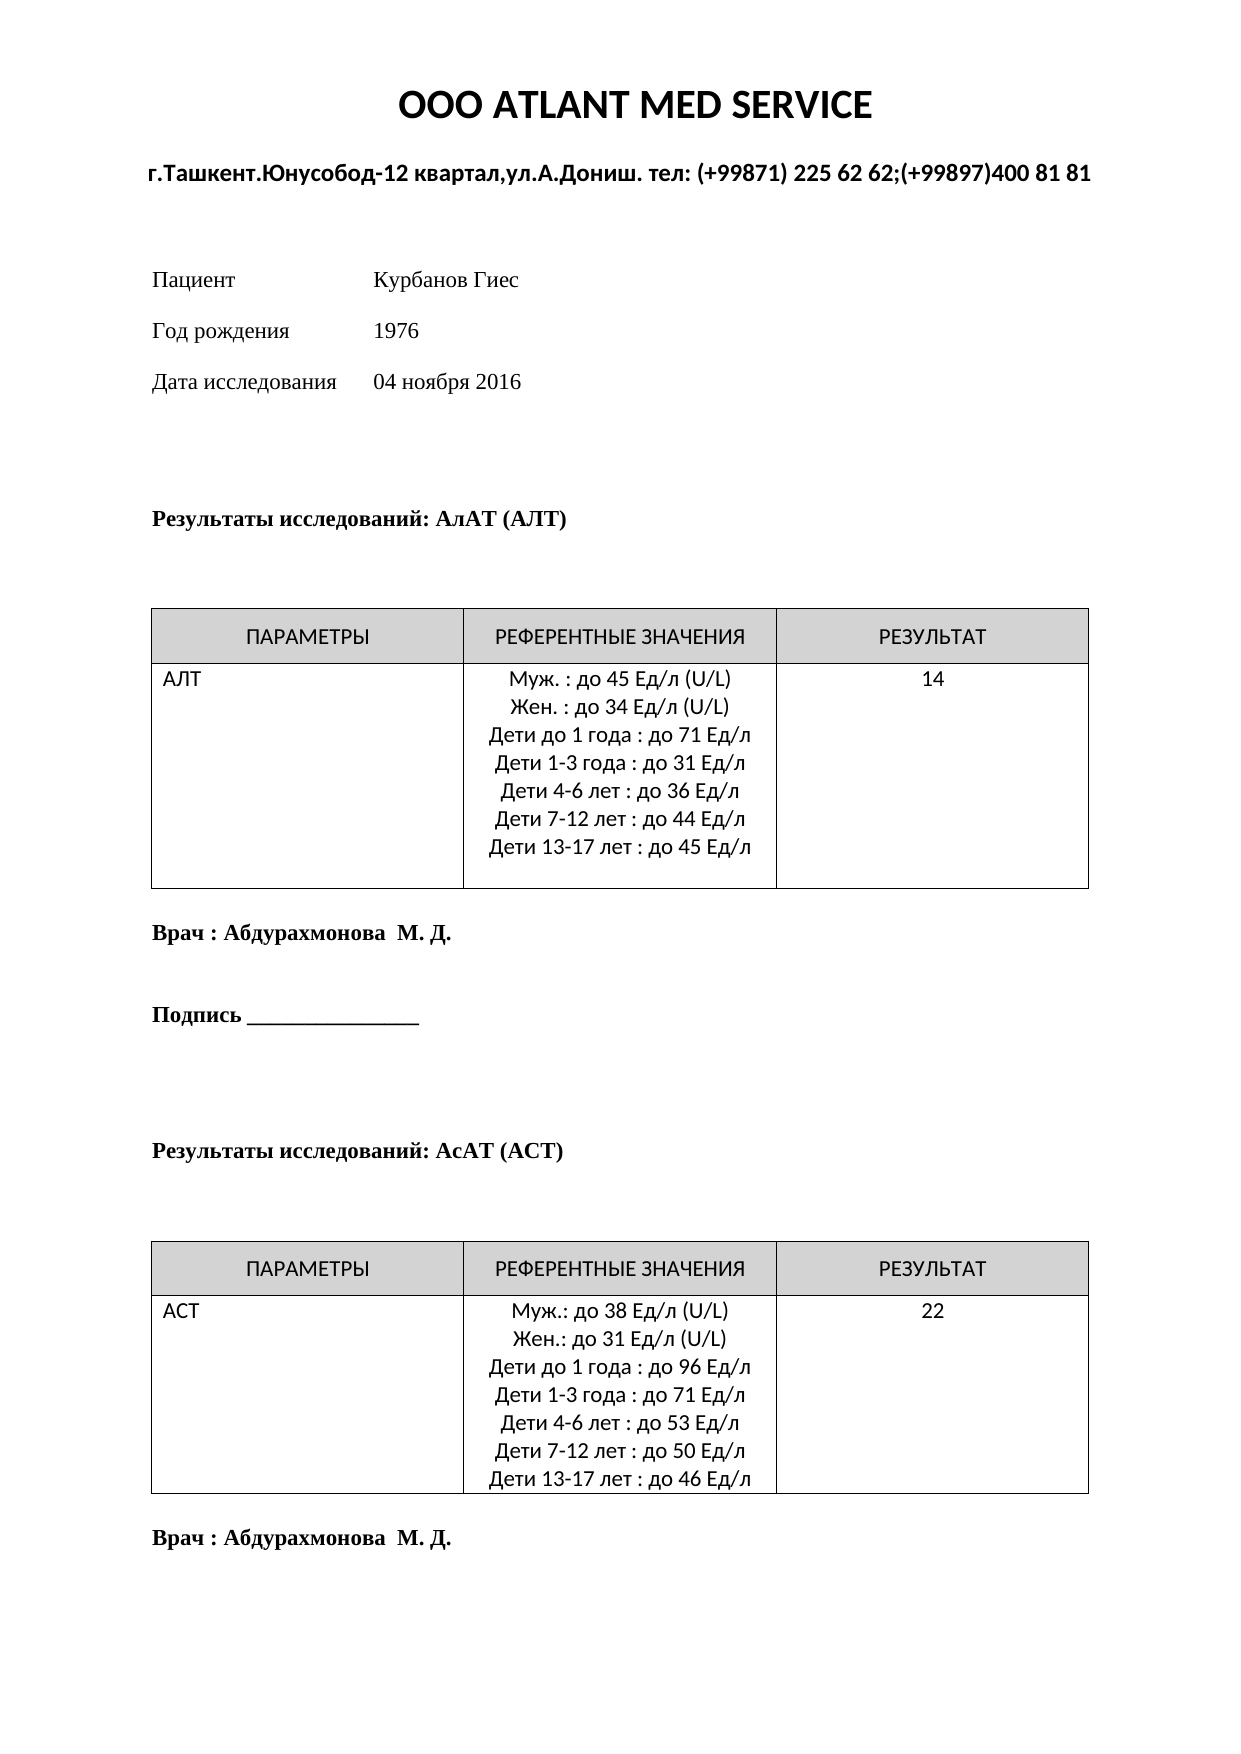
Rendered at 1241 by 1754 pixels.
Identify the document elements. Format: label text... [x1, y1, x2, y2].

text г.Ташкент.Юнусобод-12 квартал,ул.А.Дониш. тел: (+99871) 225 62 62;(+99897)400 81 81 [78, 157, 1162, 188]
text Год рождения 1976 [78, 317, 1162, 344]
table_header РЕЗУЛЬТАТ [777, 609, 1088, 663]
table_header ПАРАМЕТРЫ [152, 1242, 463, 1295]
text Результаты исследований: АсАТ (АСТ) [78, 1137, 1162, 1163]
table_cell Муж. : до 45 Ед/л (U/L) Жен. : до 34 Ед/л (U/L) Дети до 1 года : до 71 Ед/л Дети 1-3 года : до 31 Ед/л Дети 4-6 лет : до 36 Ед/л Дети 7-12 лет : до 44 Ед/л Дети 13-17 лет : до 45 Ед/л [464, 664, 776, 888]
table_cell АСТ [152, 1296, 463, 1492]
table_cell АЛТ [152, 664, 463, 888]
text Результаты исследований: АлАТ (АЛТ) [78, 504, 1162, 531]
table_cell Муж.: до 38 Ед/л (U/L) Жен.: до 31 Ед/л (U/L) Дети до 1 года : до 96 Ед/л Дети 1-3 года : до 71 Ед/л Дети 4-6 лет : до 53 Ед/л Дети 7-12 лет : до 50 Ед/л Дети 13-17 лет : до 46 Ед/л [464, 1296, 776, 1492]
text ООО ATLANT MED SERVICE [78, 78, 1162, 129]
text Подпись _______________ [78, 970, 1162, 1027]
text Дата исследования 04 ноября 2016 [78, 368, 1162, 395]
text Врач : Абдурахмонова М. Д. [78, 889, 1162, 946]
table_header РЕФЕРЕНТНЫЕ ЗНАЧЕНИЯ [464, 609, 776, 663]
table_header ПАРАМЕТРЫ [152, 609, 463, 663]
text Пациент Курбанов Гиес [78, 266, 1162, 293]
table_header РЕФЕРЕНТНЫЕ ЗНАЧЕНИЯ [464, 1242, 776, 1295]
text Врач : Абдурахмонова М. Д. [78, 1493, 1162, 1550]
table_cell 14 [777, 664, 1088, 888]
table_cell 22 [777, 1296, 1088, 1492]
table_header РЕЗУЛЬТАТ [777, 1242, 1088, 1295]
